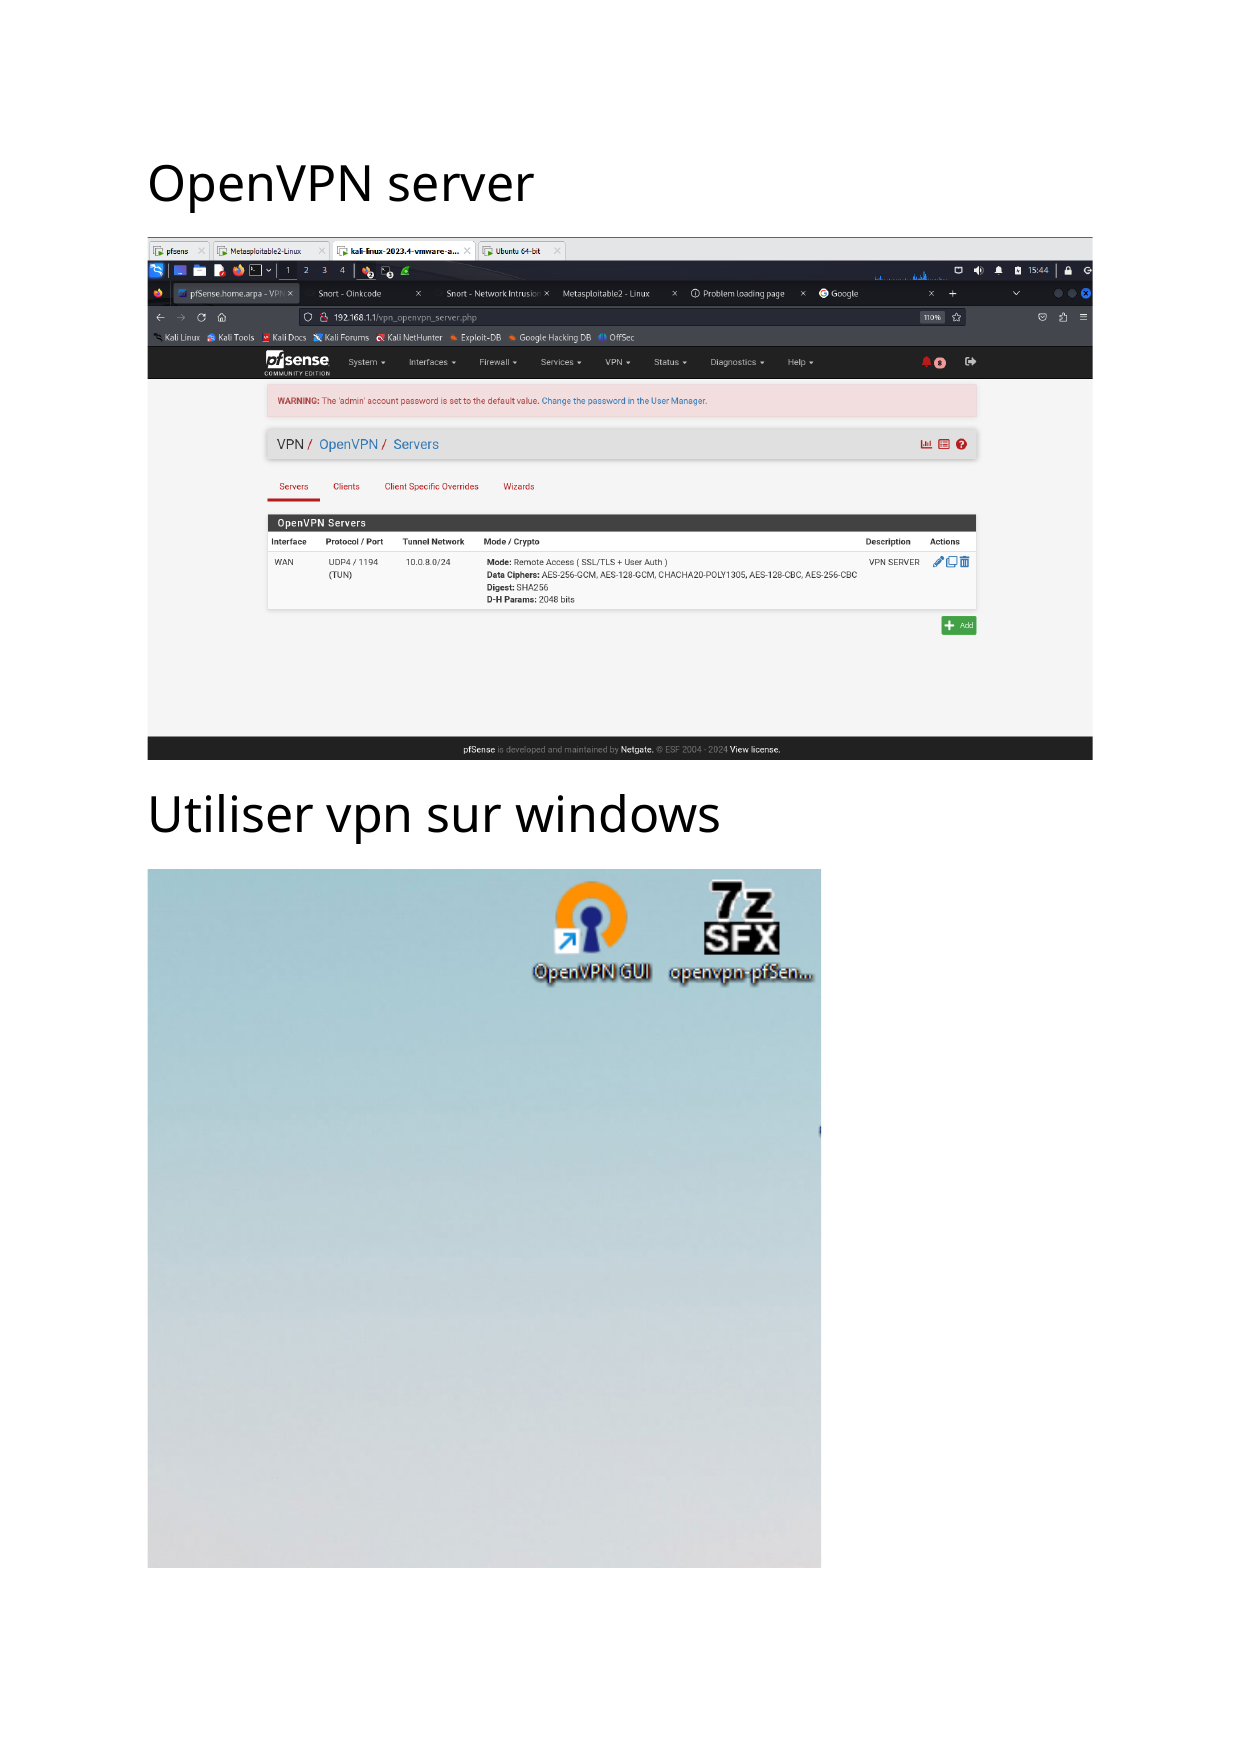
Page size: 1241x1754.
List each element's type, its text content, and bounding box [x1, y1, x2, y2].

picture [147, 869, 822, 1568]
text Utiliser vpn sur windows [148, 779, 1093, 847]
text OpenVPN server [148, 148, 1093, 216]
picture [147, 237, 1093, 760]
